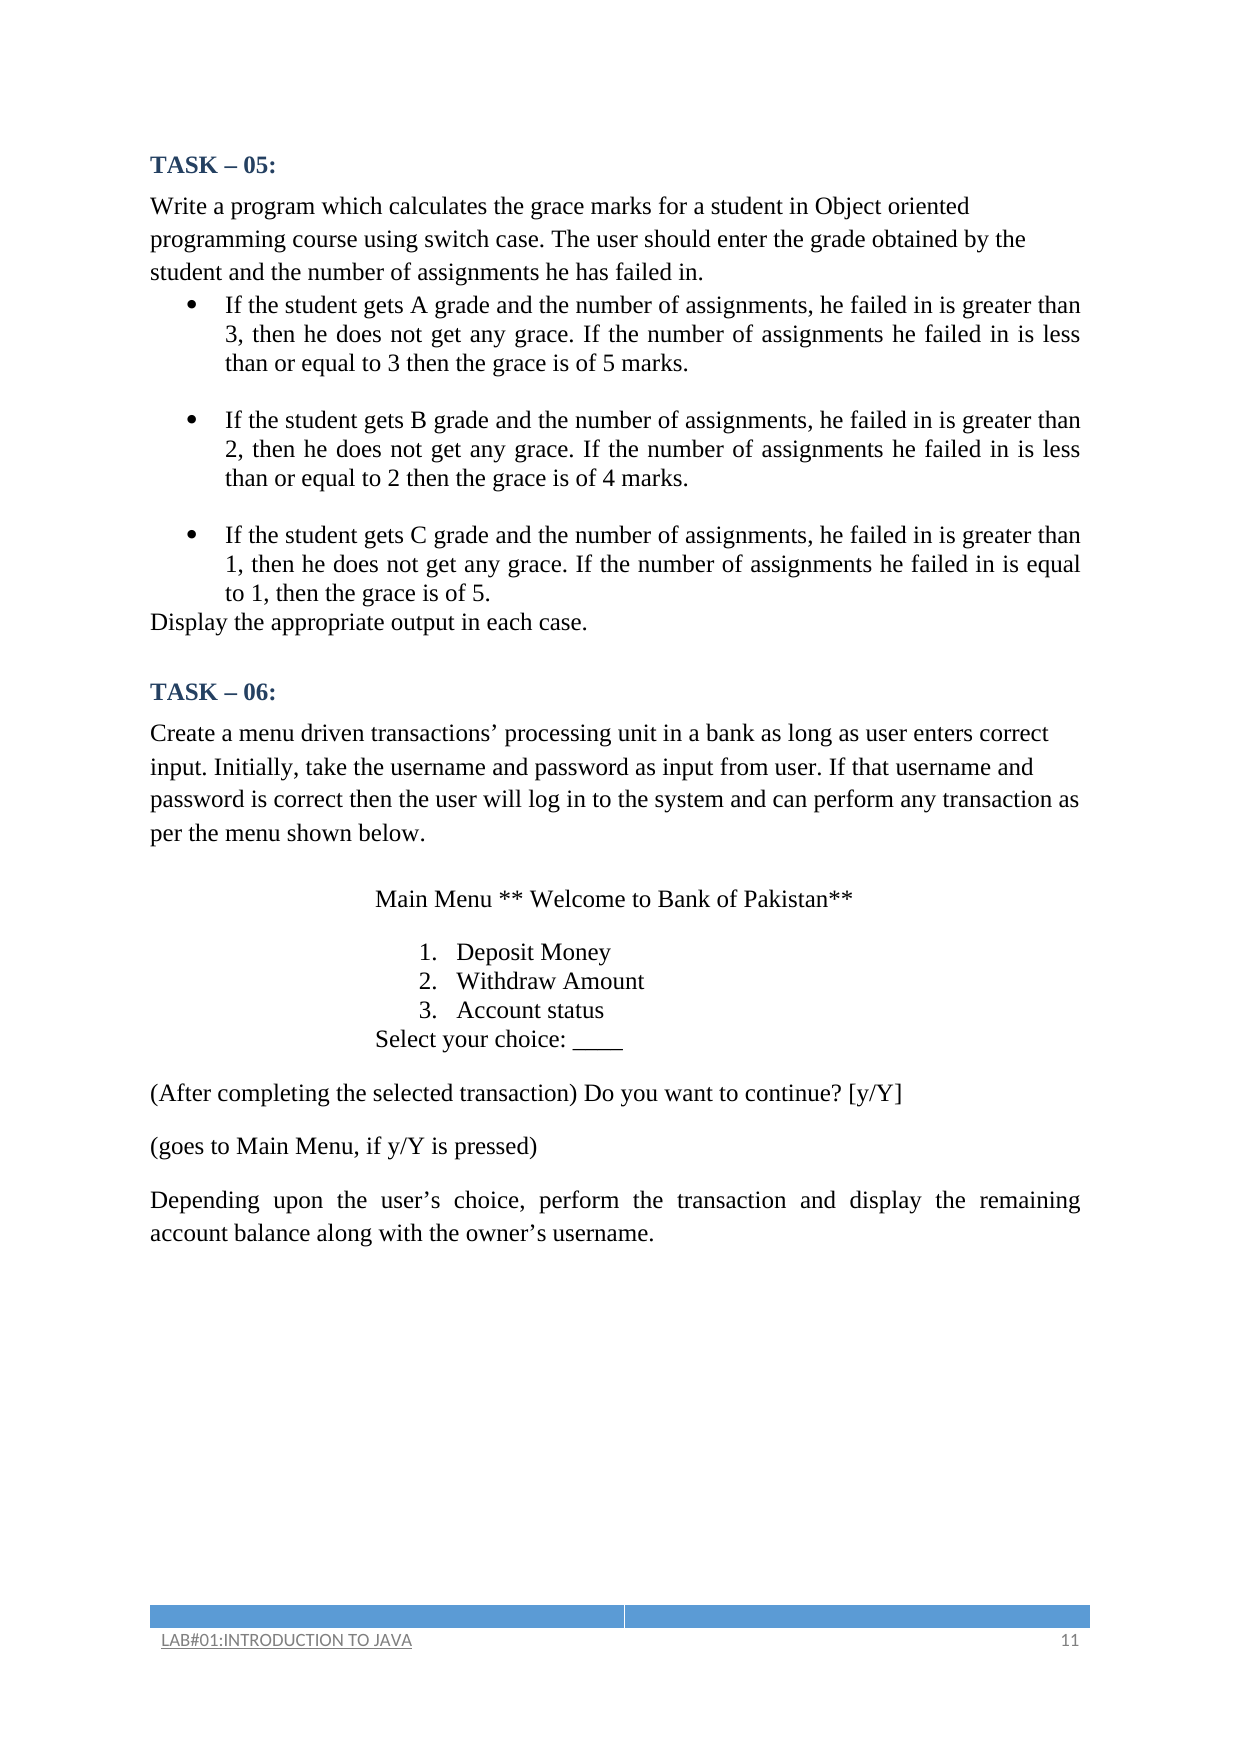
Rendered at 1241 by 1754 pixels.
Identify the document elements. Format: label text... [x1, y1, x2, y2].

text Write a program which calculates the grace marks for a student in Object oriented programming course using switch case. The user should enter the grade obtained by the student and the number of assignments he has failed in. [150, 191, 1082, 286]
subtitle TASK – 05: [150, 150, 1090, 179]
list Deposit Money [419, 937, 1082, 966]
list If the student gets A grade and the number of assignments, he failed in is greater than 3, then he does not get any grace. If the number of assignments he failed in is less than or equal to 3 then the grace is of 5 marks. [187, 290, 1082, 377]
text Main Menu ** Welcome to Bank of Pakistan** [187, 884, 1082, 912]
list Account status [419, 995, 1082, 1024]
list Withdraw Amount [419, 966, 1082, 995]
text (After completing the selected transaction) Do you want to continue? [y/Y] [150, 1078, 1082, 1106]
text Depending upon the user’s choice, perform the transaction and display the remaining account balance along with the owner’s username. [150, 1185, 1082, 1247]
text Create a menu driven transactions’ processing unit in a bank as long as user enters correct input. Initially, take the username and password as input from user. If that username and password is correct then the user will log in to the system and can perform any transaction as per the menu shown below. [150, 718, 1082, 846]
text Select your choice: ____ [375, 1024, 1082, 1052]
text (goes to Main Menu, if y/Y is pressed) [150, 1131, 1082, 1160]
list If the student gets B grade and the number of assignments, he failed in is greater than 2, then he does not get any grace. If the number of assignments he failed in is less than or equal to 2 then the grace is of 4 marks. [187, 405, 1082, 492]
text Display the appropriate output in each case. [150, 607, 1082, 635]
list If the student gets C grade and the number of assignments, he failed in is greater than 1, then he does not get any grace. If the number of assignments he failed in is equal to 1, then the grace is of 5. [187, 520, 1082, 607]
subtitle TASK – 06: [150, 677, 1090, 706]
